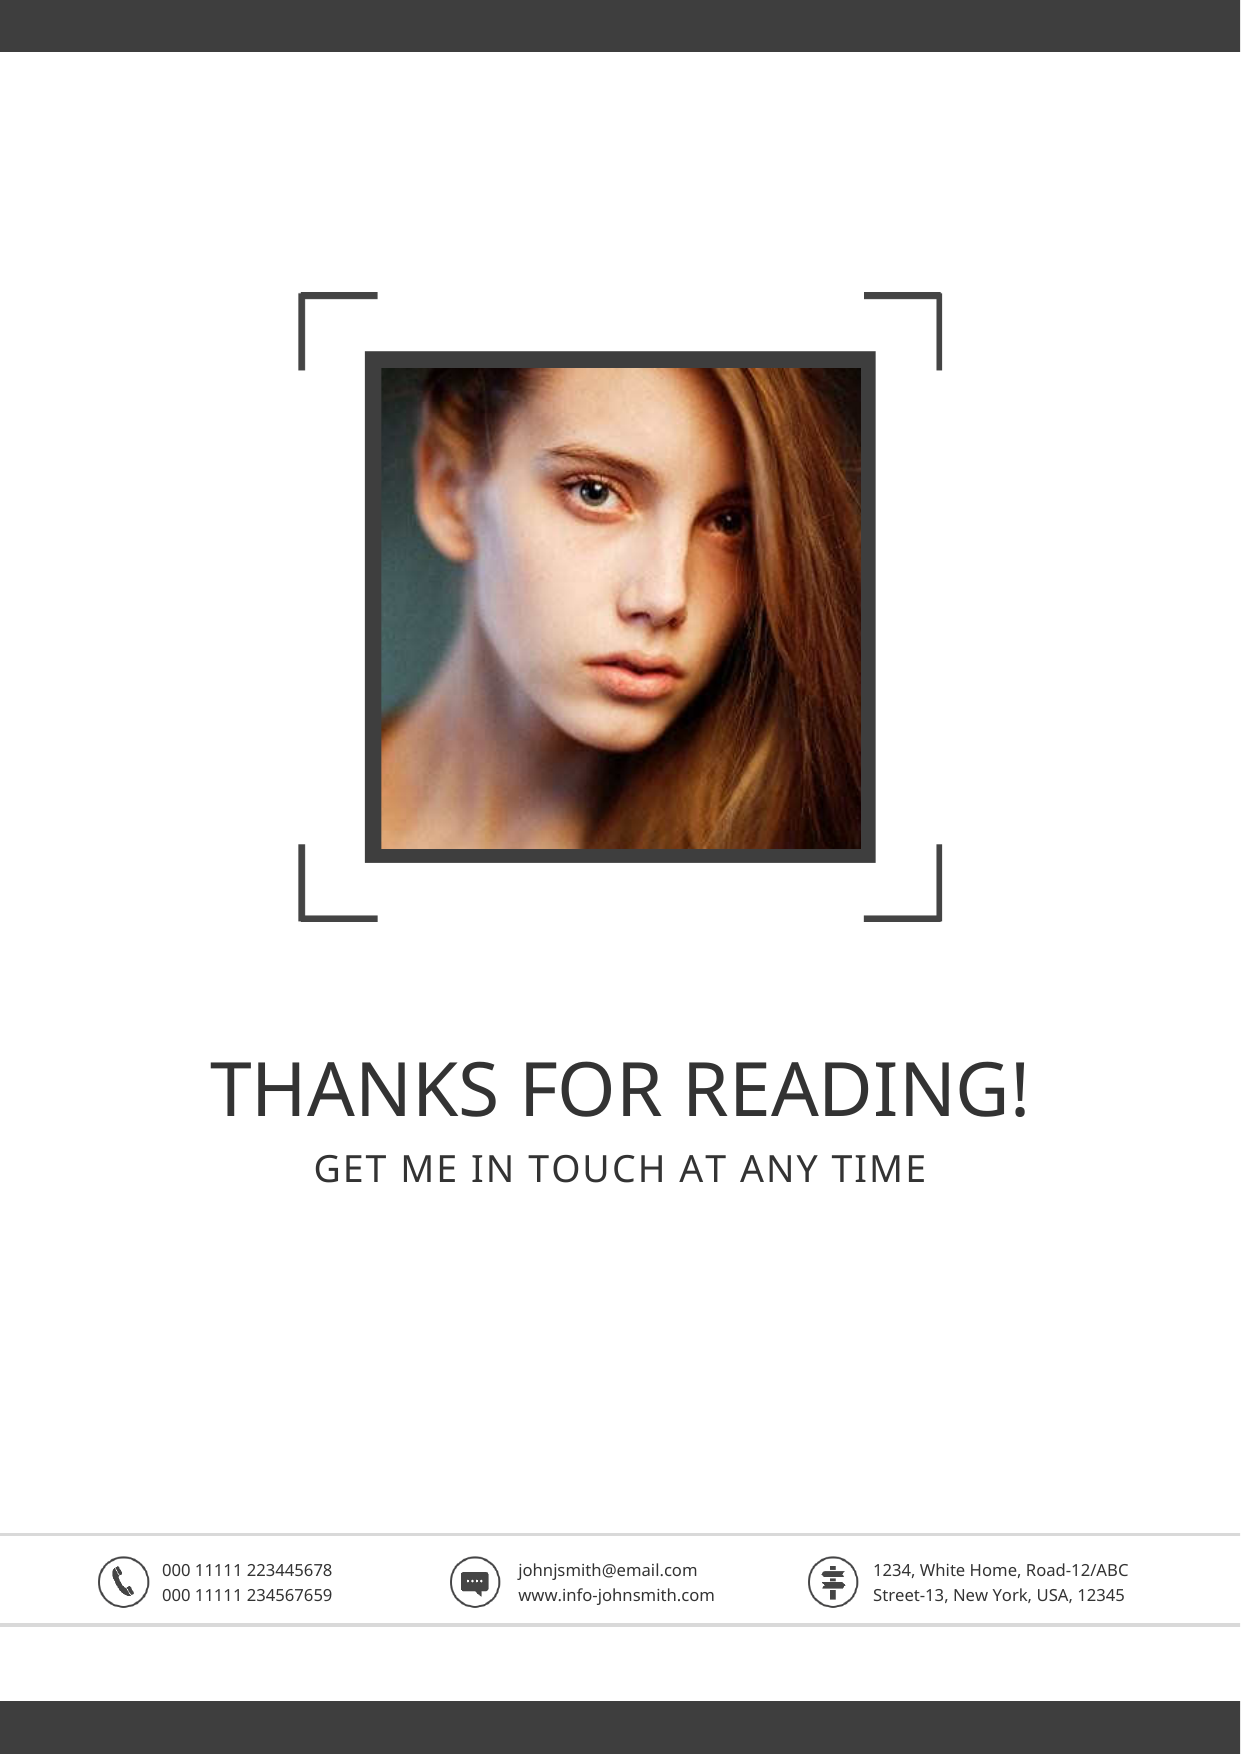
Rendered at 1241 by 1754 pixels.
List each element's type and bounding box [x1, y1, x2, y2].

picture [0, 1701, 1241, 1754]
picture [298, 292, 943, 922]
picture [806, 1554, 859, 1609]
picture [0, 0, 1241, 52]
picture [448, 1554, 501, 1609]
picture [96, 1554, 150, 1609]
